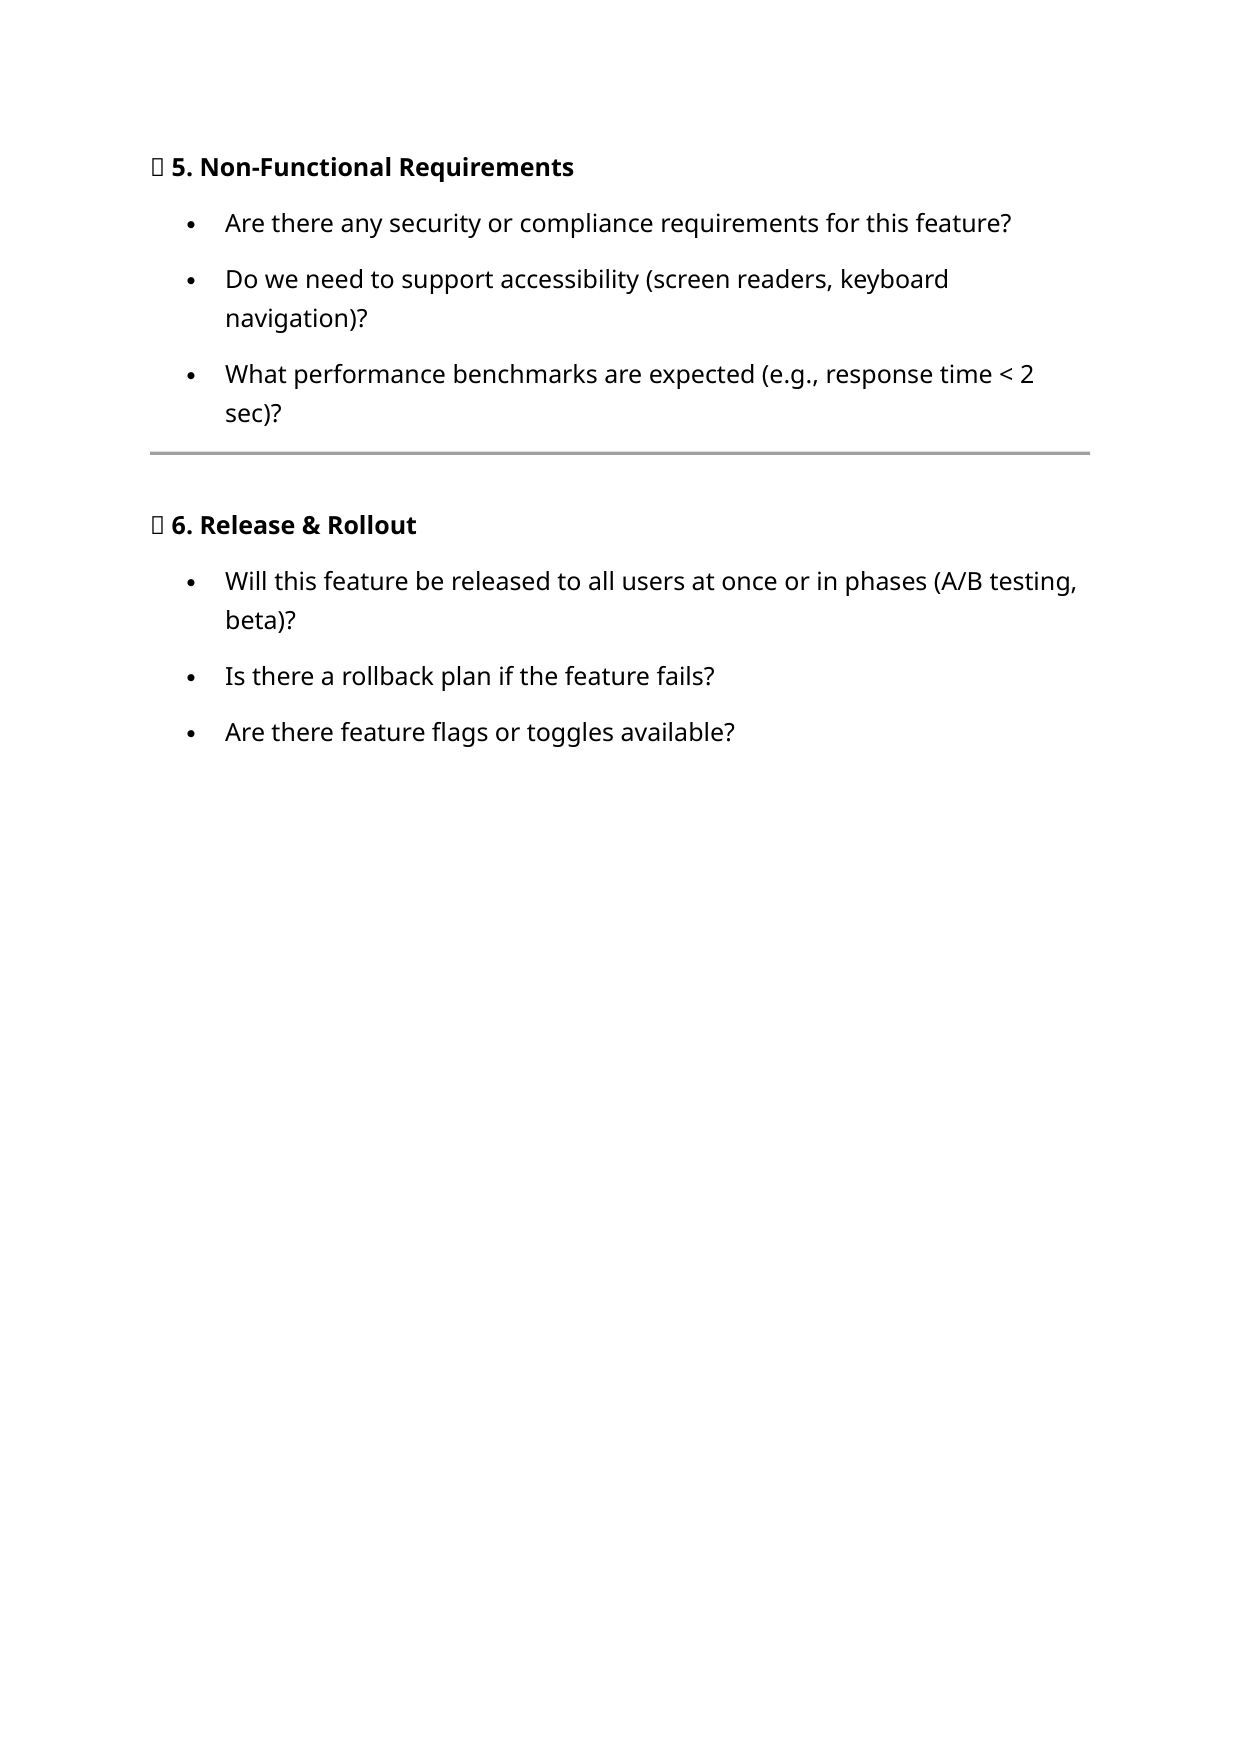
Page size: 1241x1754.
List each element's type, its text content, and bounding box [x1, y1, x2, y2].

text 🔹 5. Non-Functional Requirements [150, 150, 1090, 184]
list Are there any security or compliance requirements for this feature? [187, 206, 1090, 240]
list Do we need to support accessibility (screen readers, keyboard navigation)? [187, 262, 1090, 335]
list What performance benchmarks are expected (e.g., response time < 2 sec)? [187, 357, 1090, 430]
list Is there a rollback plan if the feature fails? [187, 658, 1090, 692]
list Are there feature flags or toggles available? [187, 714, 1090, 748]
text 🔹 6. Release & Rollout [150, 507, 1090, 542]
list Will this feature be released to all users at once or in phases (A/B testing, beta)? [187, 563, 1090, 637]
